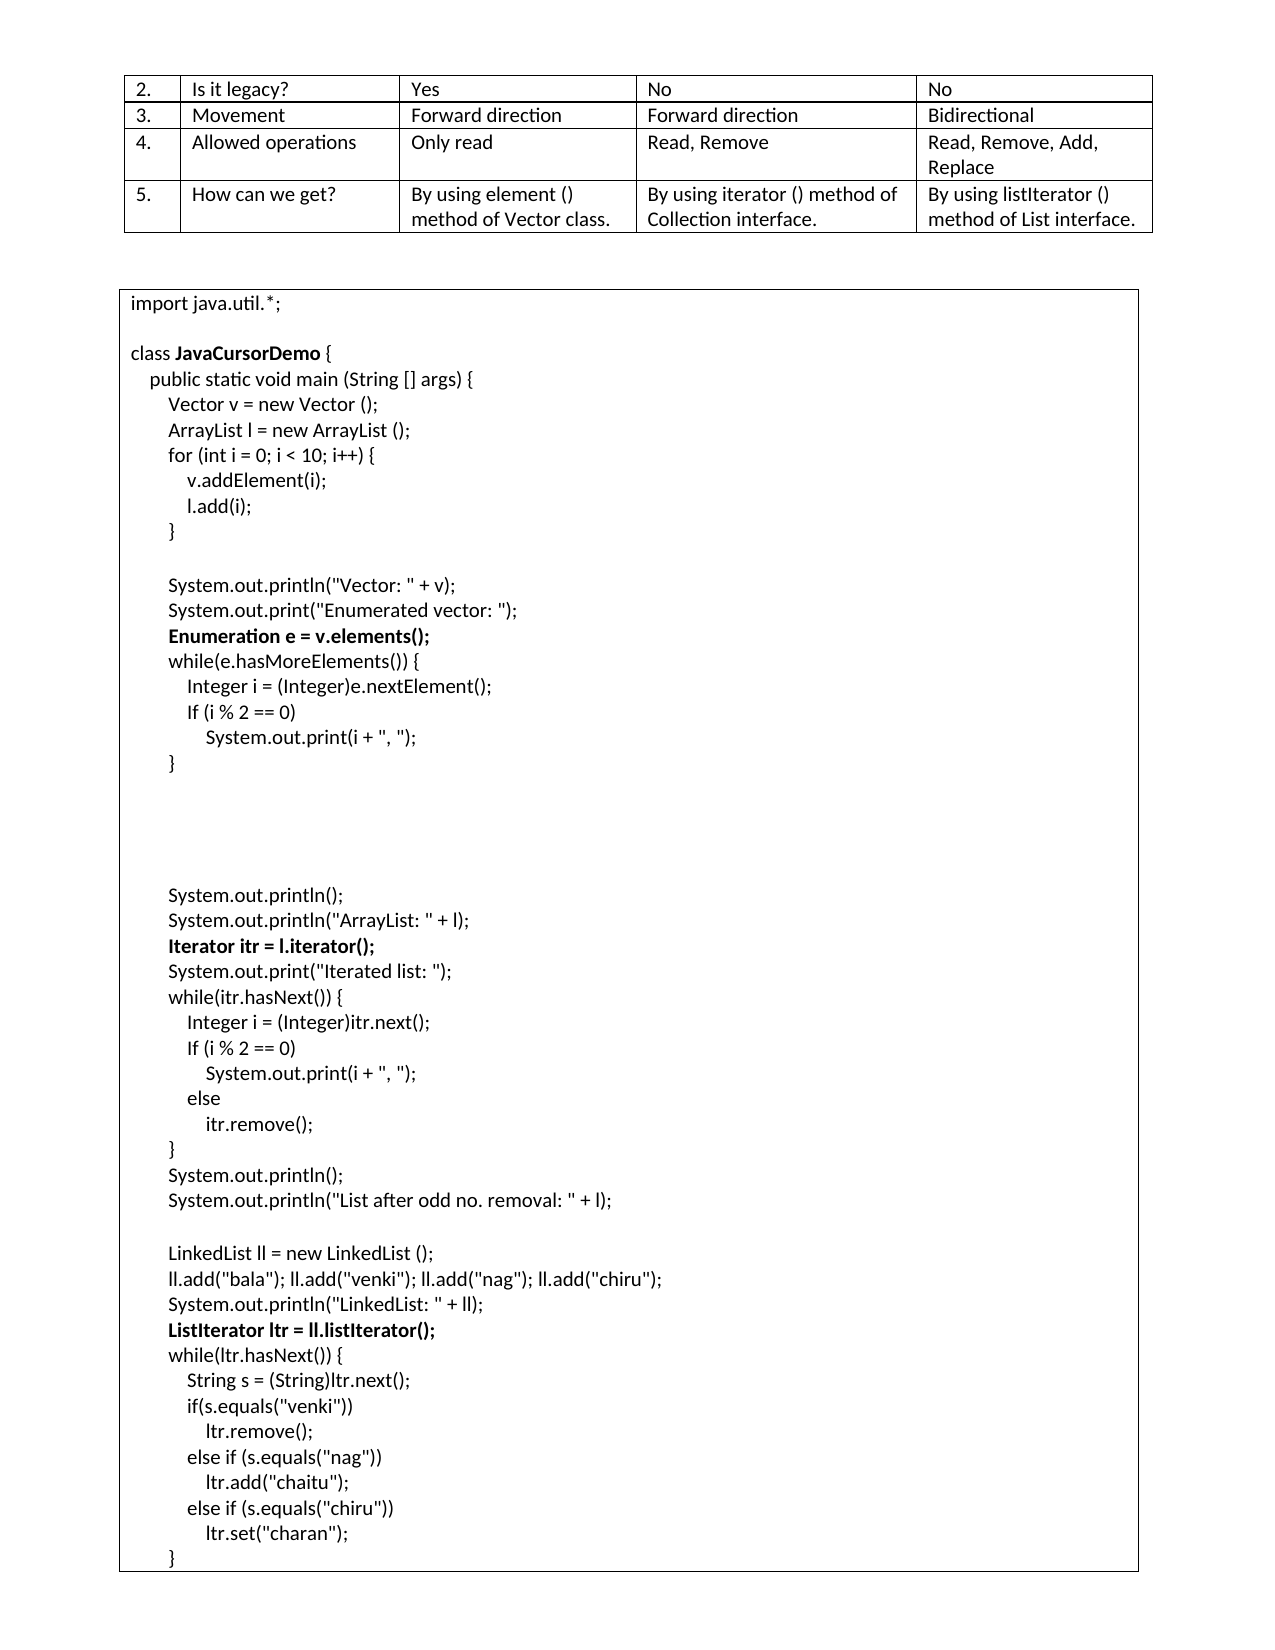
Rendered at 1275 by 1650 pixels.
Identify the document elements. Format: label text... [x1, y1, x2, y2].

table_cell No [917, 76, 1152, 101]
table_cell 3. [125, 103, 180, 128]
table_cell Forward direction [637, 103, 916, 128]
table_cell 2. [125, 76, 180, 101]
table_cell By using element () method of Vector class. [400, 181, 636, 232]
table_cell 4. [125, 129, 180, 180]
table_cell Only read [400, 129, 636, 180]
table_cell Yes [400, 76, 636, 101]
table_cell Bidirectional [917, 103, 1152, 128]
table_cell Movement [181, 103, 399, 128]
table_cell Is it legacy? [181, 76, 399, 101]
table_cell Forward direction [400, 103, 636, 128]
table_cell By using listIterator () method of List interface. [917, 181, 1152, 232]
table_cell Read, Remove, Add, Replace [917, 129, 1152, 180]
table_cell Allowed operations [181, 129, 399, 180]
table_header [120, 290, 1138, 1571]
table_cell Read, Remove [637, 129, 916, 180]
table_cell No [637, 76, 916, 101]
table_cell By using iterator () method of Collection interface. [637, 181, 916, 232]
table_cell How can we get? [181, 181, 399, 232]
table_cell 5. [125, 181, 180, 232]
